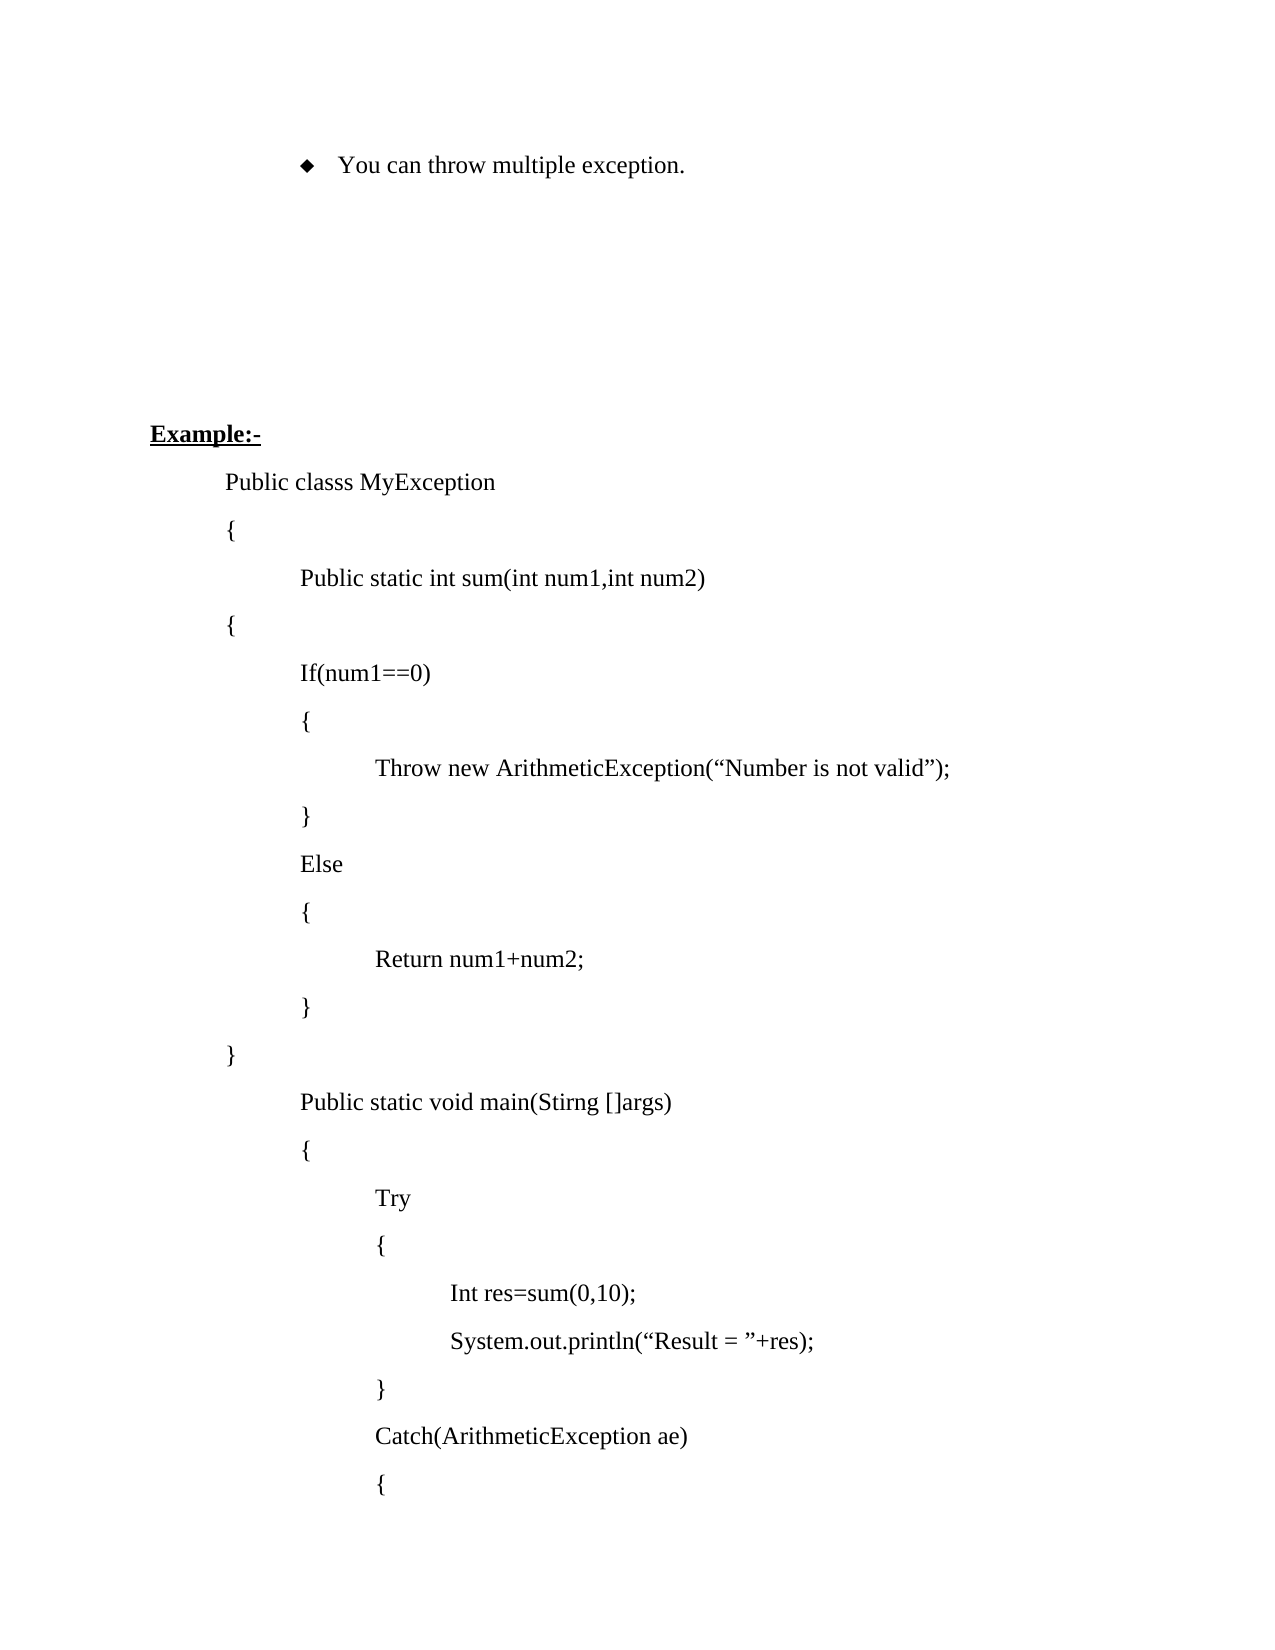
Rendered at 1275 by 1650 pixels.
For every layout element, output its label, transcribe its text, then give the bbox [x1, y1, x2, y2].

text } [150, 1040, 1125, 1068]
text { [225, 1135, 1125, 1164]
text Public static int sum(int num1,int num2) [150, 563, 1125, 591]
text Example:- [150, 419, 1125, 448]
text { [300, 1469, 1125, 1498]
text Public classs MyException [150, 467, 1125, 496]
list You can throw multiple exception. [300, 150, 1125, 179]
text { [150, 515, 1125, 544]
text If(num1==0) [150, 658, 1125, 687]
text { [225, 1231, 1125, 1259]
text } [225, 801, 1125, 830]
text Public static void main(Stirng []args) [150, 1087, 1125, 1116]
text Throw new ArithmeticException(“Number is not valid”); [150, 753, 1125, 782]
text Int res=sum(0,10); [225, 1278, 1125, 1307]
text Return num1+num2; [225, 944, 1125, 973]
text } [225, 992, 1125, 1021]
text Else [225, 849, 1125, 878]
text System.out.println(“Result = ”+res); [225, 1326, 1125, 1355]
text { [225, 897, 1125, 925]
text Catch(ArithmeticException ae) [300, 1421, 1125, 1450]
text { [150, 706, 1125, 734]
text } [300, 1374, 1125, 1402]
text Try [225, 1183, 1125, 1212]
text { [150, 610, 1125, 639]
